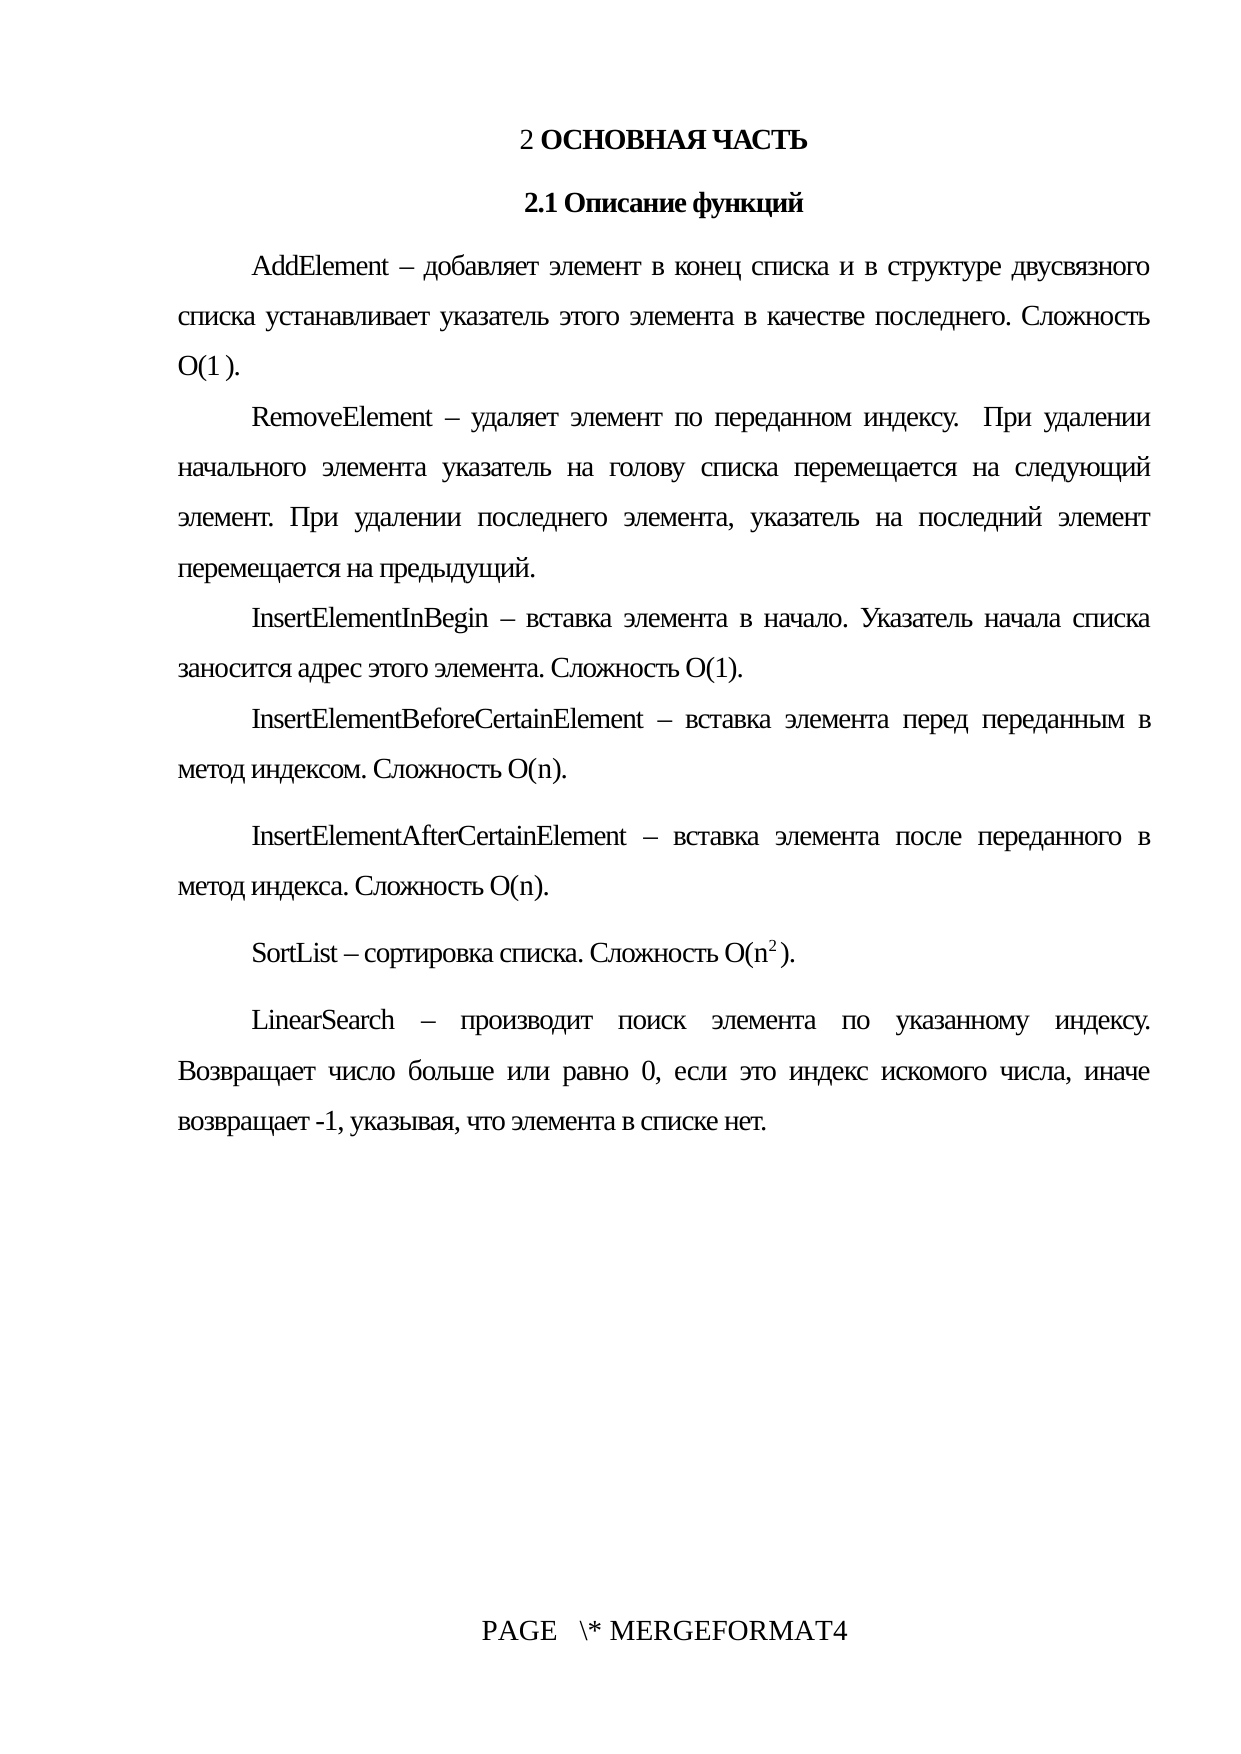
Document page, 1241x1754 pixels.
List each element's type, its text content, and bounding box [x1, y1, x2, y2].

subtitle 2.1 Описание функций [177, 185, 1152, 219]
text InsertElementAfterCertainElement – вставка элемента после переданного в метод индекса. Сложность О(n). [177, 818, 1152, 902]
text RemoveElement – удаляет элемент по переданном индексу. При удалении начального элемента указатель на голову списка перемещается на следующий элемент. При удалении последнего элемента, указатель на последний элемент перемещается на предыдущий. [177, 399, 1152, 583]
text AddElement – добавляет элемент в конец списка и в структуре двусвязного списка устанавливает указатель этого элемента в качестве последнего. Сложность О(1 ). [177, 248, 1152, 382]
text InsertElementInBegin – вставка элемента в начало. Указатель начала списка заносится адрес этого элемента. Сложность О(1). [177, 600, 1152, 684]
subtitle 2 ОСНОВНАЯ ЧАСТЬ [177, 122, 1152, 156]
text LinearSearch – производит поиск элемента по указанному индексу. Возвращает число больше или равно 0, если это индекс искомого числа, иначе возвращает -1, указывая, что элемента в списке нет. [177, 1002, 1152, 1136]
text InsertElementBeforeCertainElement – вставка элемента перед переданным в метод индексом. Сложность О(n). [177, 701, 1152, 784]
text SortList – сортировка списка. Сложность О(n2 ). [177, 935, 1152, 969]
